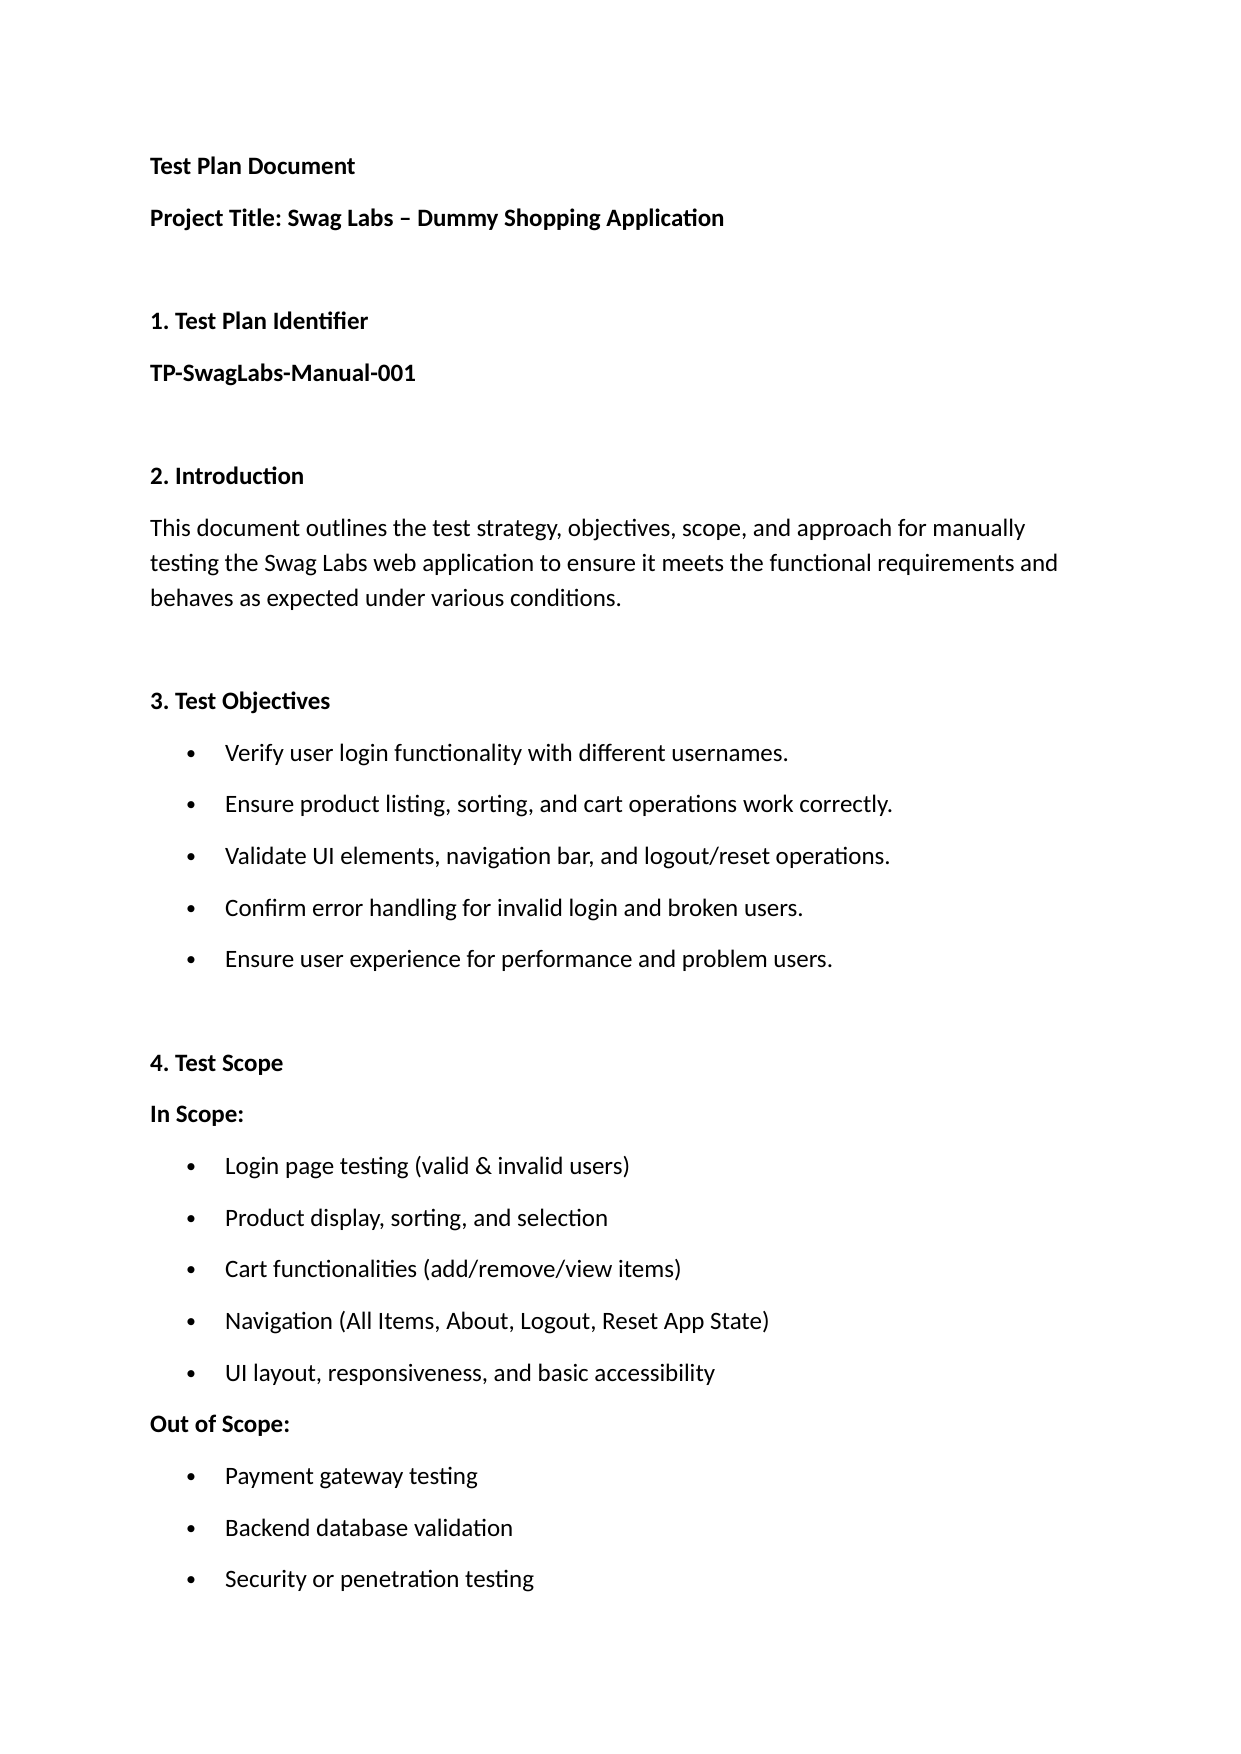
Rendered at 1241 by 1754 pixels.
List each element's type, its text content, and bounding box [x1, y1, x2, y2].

text Test Plan Document [150, 150, 1090, 181]
list Verify user login functionality with different usernames. [187, 737, 1090, 767]
text 4. Test Scope [150, 1047, 1090, 1077]
text In Scope: [150, 1098, 1090, 1129]
text TP-SwagLabs-Manual-001 [150, 357, 1090, 387]
list Cart functionalities (add/remove/view items) [187, 1253, 1090, 1284]
list Security or penetration testing [187, 1563, 1090, 1594]
list Navigation (All Items, About, Logout, Reset App State) [187, 1305, 1090, 1336]
list Validate UI elements, navigation bar, and logout/reset operations. [187, 840, 1090, 871]
list Backend database validation [187, 1512, 1090, 1542]
list UI layout, responsiveness, and basic accessibility [187, 1357, 1090, 1387]
list Login page testing (valid & invalid users) [187, 1150, 1090, 1181]
text Out of Scope: [150, 1408, 1090, 1439]
text 2. Introduction [150, 460, 1090, 491]
list Ensure product listing, sorting, and cart operations work correctly. [187, 788, 1090, 819]
list Ensure user experience for performance and problem users. [187, 943, 1090, 974]
text 3. Test Objectives [150, 685, 1090, 716]
text 1. Test Plan Identifier [150, 305, 1090, 336]
text This document outlines the test strategy, objectives, scope, and approach for manually testing the Swag Labs web application to ensure it meets the functional requirements and behaves as expected under various conditions. [150, 512, 1090, 612]
list Payment gateway testing [187, 1460, 1090, 1491]
text Project Title: Swag Labs – Dummy Shopping Application [150, 202, 1090, 232]
list Product display, sorting, and selection [187, 1202, 1090, 1232]
list Confirm error handling for invalid login and broken users. [187, 892, 1090, 922]
